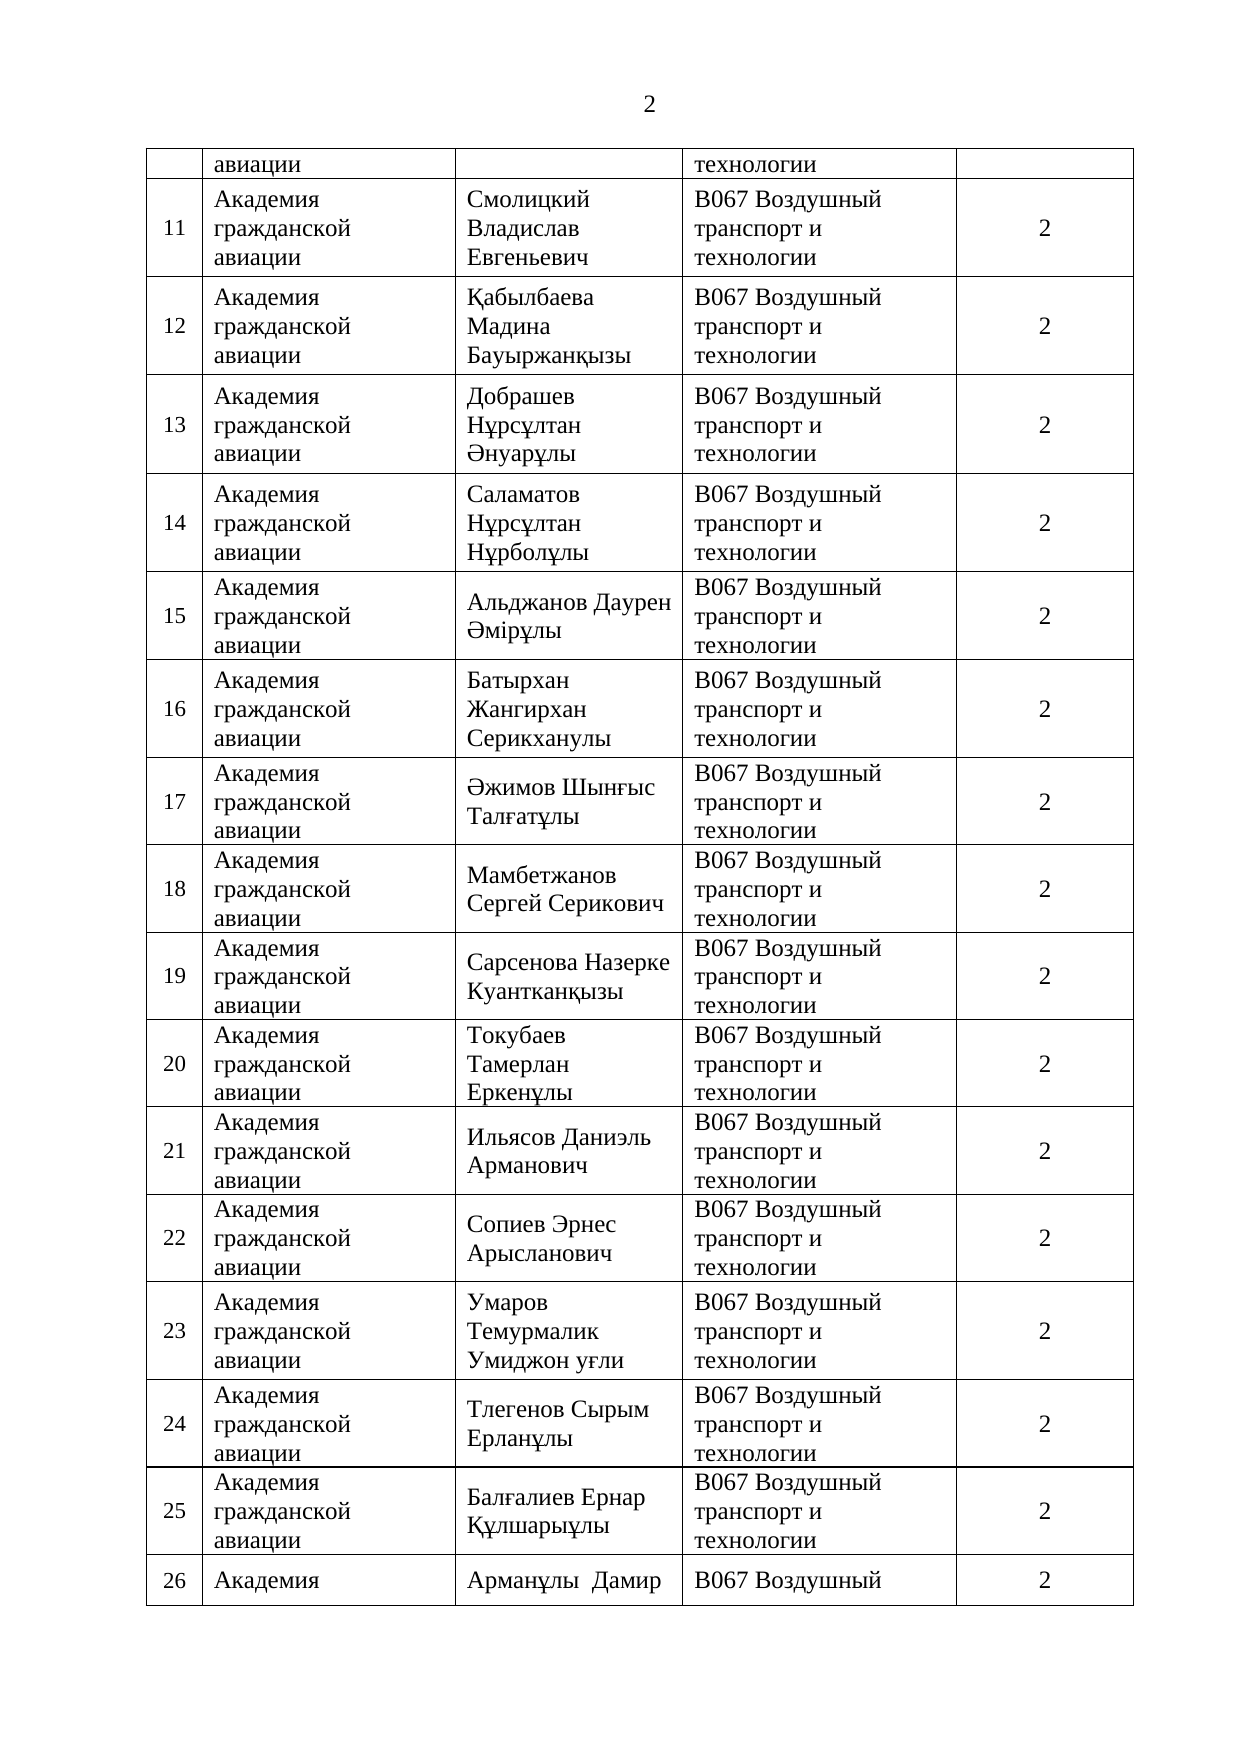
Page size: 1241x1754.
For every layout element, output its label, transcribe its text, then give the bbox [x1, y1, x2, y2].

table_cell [683, 149, 956, 177]
table_cell Академия гражданской авиации [203, 933, 455, 1019]
table_cell Академия гражданской авиации [203, 1282, 455, 1379]
table_cell В067 Воздушный транспорт и технологии [683, 1020, 956, 1106]
table_cell Балғалиев Ернар Құлшарыұлы [456, 1468, 682, 1554]
table_cell 2 [957, 1282, 1133, 1379]
table_cell В067 Воздушный транспорт и технологии [683, 933, 956, 1019]
table_cell 2 [957, 572, 1133, 658]
table_cell Арманұлы Дамир [456, 1555, 682, 1605]
table_cell Мамбетжанов Сергей Серикович [456, 845, 682, 932]
table_cell 15 [147, 572, 202, 658]
table_cell 25 [147, 1468, 202, 1554]
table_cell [456, 149, 682, 177]
table_cell В067 Воздушный транспорт и технологии [683, 277, 956, 374]
table_cell 10 [147, 149, 202, 177]
table_cell 2 [957, 277, 1133, 374]
table_cell Ильясов Даниэль Арманович [456, 1107, 682, 1193]
table_cell В067 Воздушный транспорт и технологии [683, 758, 956, 844]
table_cell 2 [957, 1555, 1133, 1605]
table_cell Қабылбаева Мадина Бауыржанқызы [456, 277, 682, 374]
table_cell Токубаев Тамерлан Еркенұлы [456, 1020, 682, 1106]
table_cell 21 [147, 1107, 202, 1193]
table_cell 2 [957, 1468, 1133, 1554]
table_cell 19 [147, 933, 202, 1019]
table_cell 2 [957, 179, 1133, 276]
table_cell 18 [147, 845, 202, 932]
table_cell В067 Воздушный транспорт и технологии [683, 1380, 956, 1466]
table_cell Академия гражданской авиации [203, 1020, 455, 1106]
table_cell Альджанов Даурен Әмірұлы [456, 572, 682, 658]
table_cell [683, 1555, 956, 1605]
table_cell В067 Воздушный транспорт и технологии [683, 572, 956, 658]
table_cell Академия гражданской авиации [203, 179, 455, 276]
table_cell 24 [147, 1380, 202, 1466]
table_cell 12 [147, 277, 202, 374]
table_cell Умаров Темурмалик Умиджон уғли [456, 1282, 682, 1379]
table_cell 2 [957, 1195, 1133, 1281]
table_cell 26 [147, 1555, 202, 1605]
table_cell Академия гражданской авиации [203, 1107, 455, 1193]
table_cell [203, 149, 455, 177]
table_cell 17 [147, 758, 202, 844]
table_cell Академия гражданской авиации [203, 375, 455, 473]
table_cell В067 Воздушный транспорт и технологии [683, 660, 956, 757]
table_cell В067 Воздушный транспорт и технологии [683, 1195, 956, 1281]
table_cell Академия гражданской авиации [203, 845, 455, 932]
table_cell Академия гражданской авиации [203, 1195, 455, 1281]
table_cell Академия гражданской авиации [203, 474, 455, 571]
table_cell 2 [957, 474, 1133, 571]
table_cell 13 [147, 375, 202, 473]
table_cell 2 [957, 660, 1133, 757]
table_cell В067 Воздушный транспорт и технологии [683, 1282, 956, 1379]
table_cell В067 Воздушный транспорт и технологии [683, 375, 956, 473]
table_cell Академия гражданской авиации [203, 1380, 455, 1466]
table_cell 22 [147, 1195, 202, 1281]
table_cell Әжимов Шынғыс Талғатұлы [456, 758, 682, 844]
table_cell Академия гражданской авиации [203, 277, 455, 374]
table_cell 2 [957, 149, 1133, 177]
table_cell Сопиев Эрнес Арысланович [456, 1195, 682, 1281]
table_cell Академия гражданской авиации [203, 1468, 455, 1554]
table_cell В067 Воздушный транспорт и технологии [683, 1468, 956, 1554]
table_cell 2 [957, 375, 1133, 473]
table_cell Добрашев Нұрсұлтан Әнуарұлы [456, 375, 682, 473]
table_cell 2 [957, 758, 1133, 844]
table_cell Батырхан Жангирхан Серикханулы [456, 660, 682, 757]
table_cell 14 [147, 474, 202, 571]
table_cell Академия гражданской авиации [203, 660, 455, 757]
table_cell Академия гражданской авиации [203, 758, 455, 844]
table_cell В067 Воздушный транспорт и технологии [683, 1107, 956, 1193]
table_cell В067 Воздушный транспорт и технологии [683, 845, 956, 932]
table_cell Тлегенов Сырым Ерланұлы [456, 1380, 682, 1466]
table_cell В067 Воздушный транспорт и технологии [683, 474, 956, 571]
table_cell 2 [957, 933, 1133, 1019]
table_cell 2 [957, 1107, 1133, 1193]
table_cell 20 [147, 1020, 202, 1106]
table_cell Академия гражданской авиации [203, 572, 455, 658]
table_cell 2 [957, 1380, 1133, 1466]
table_cell 2 [957, 1020, 1133, 1106]
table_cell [203, 1555, 455, 1605]
table_cell Сарсенова Назерке Куантканқызы [456, 933, 682, 1019]
table_cell 23 [147, 1282, 202, 1379]
table_cell Саламатов Нұрсұлтан Нұрболұлы [456, 474, 682, 571]
table_cell 16 [147, 660, 202, 757]
table_cell В067 Воздушный транспорт и технологии [683, 179, 956, 276]
table_cell Смолицкий Владислав Евгеньевич [456, 179, 682, 276]
table_cell 11 [147, 179, 202, 276]
table_cell 2 [957, 845, 1133, 932]
